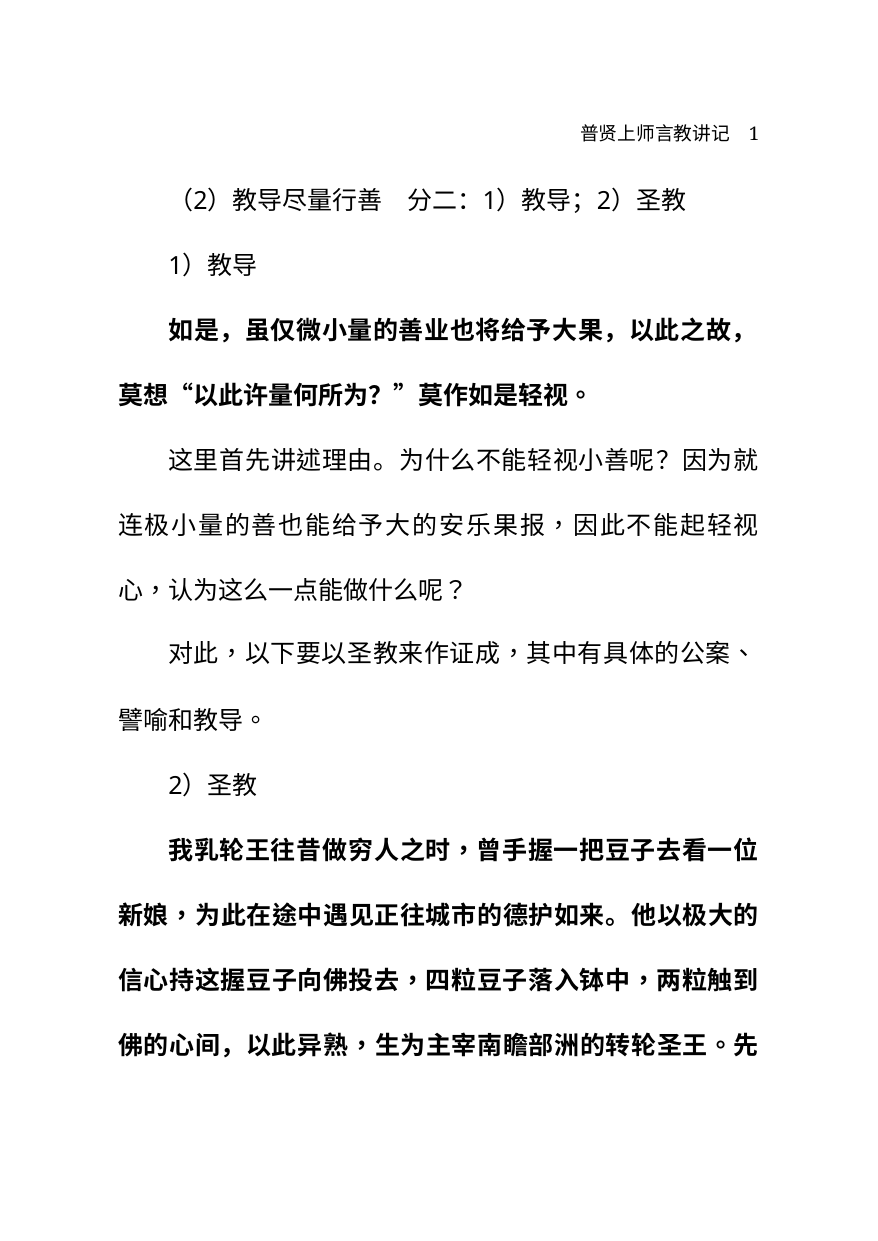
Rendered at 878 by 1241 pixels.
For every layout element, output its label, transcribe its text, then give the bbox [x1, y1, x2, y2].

text 对此，以下要以圣教来作证成，其中有具体的公案、譬喻和教导。 [118, 621, 759, 751]
text 1）教导 [118, 231, 759, 296]
text 这里首先讲述理由。为什么不能轻视小善呢？因为就连极小量的善也能给予大的安乐果报，因此不能起轻视心，认为这么一点能做什么呢？ [118, 426, 759, 621]
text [118, 816, 759, 1076]
text 2）圣教 [118, 751, 759, 816]
text 如是，虽仅微小量的善业也将给予大果，以此之故，莫想“以此许量何所为？”莫作如是轻视。 [118, 296, 759, 426]
text （2）教导尽量行善 分二：1）教导；2）圣教 [118, 166, 759, 231]
